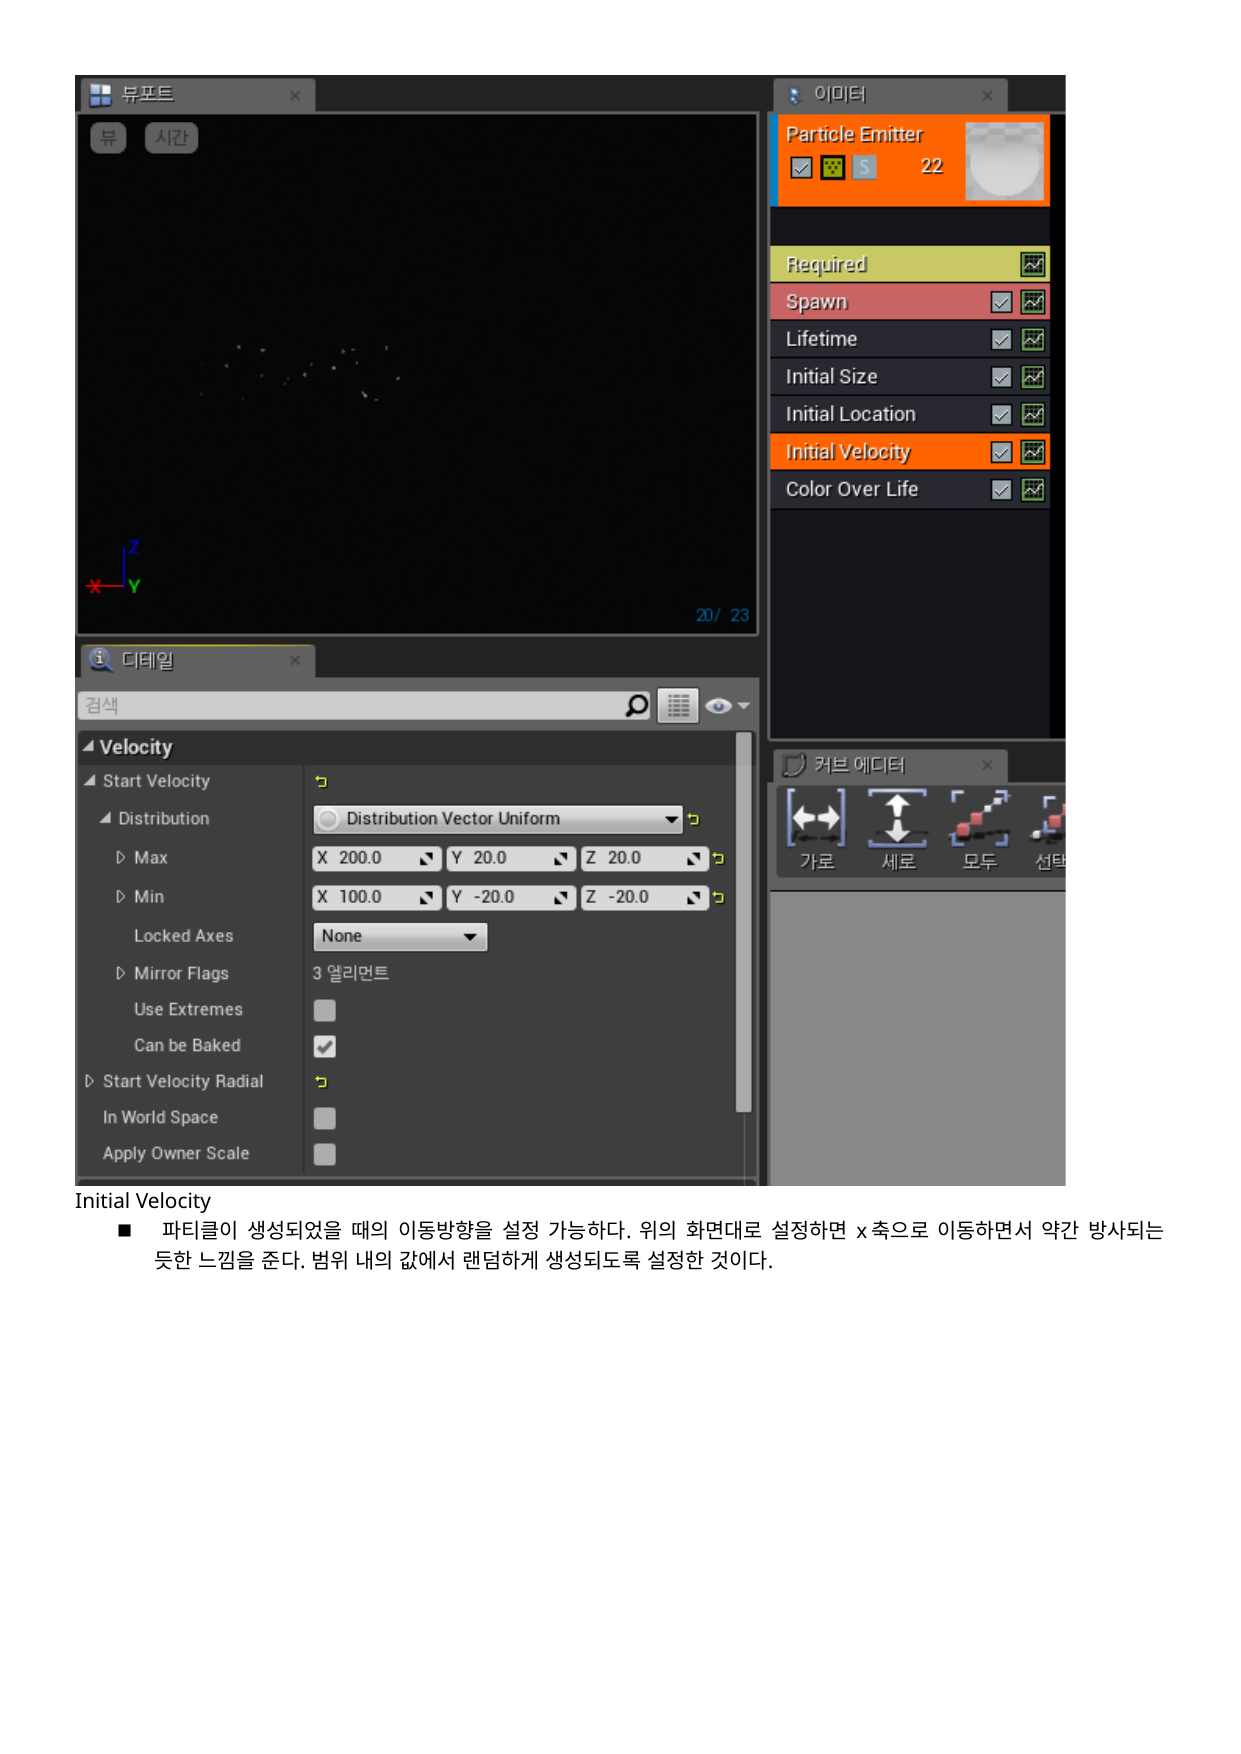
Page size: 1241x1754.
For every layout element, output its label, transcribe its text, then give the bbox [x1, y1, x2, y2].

text Initial Velocity [75, 1186, 1165, 1214]
list 파티클이 생성되었을 때의 이동방향을 설정 가능하다. 위의 화면대로 설정하면 x축으로 이동하면서 약간 방사되는 듯한 느낌을 준다. 범위 내의 값에서 랜덤하게 생성되도록 설정한 것이다. [117, 1214, 1165, 1275]
picture [75, 75, 1066, 1186]
